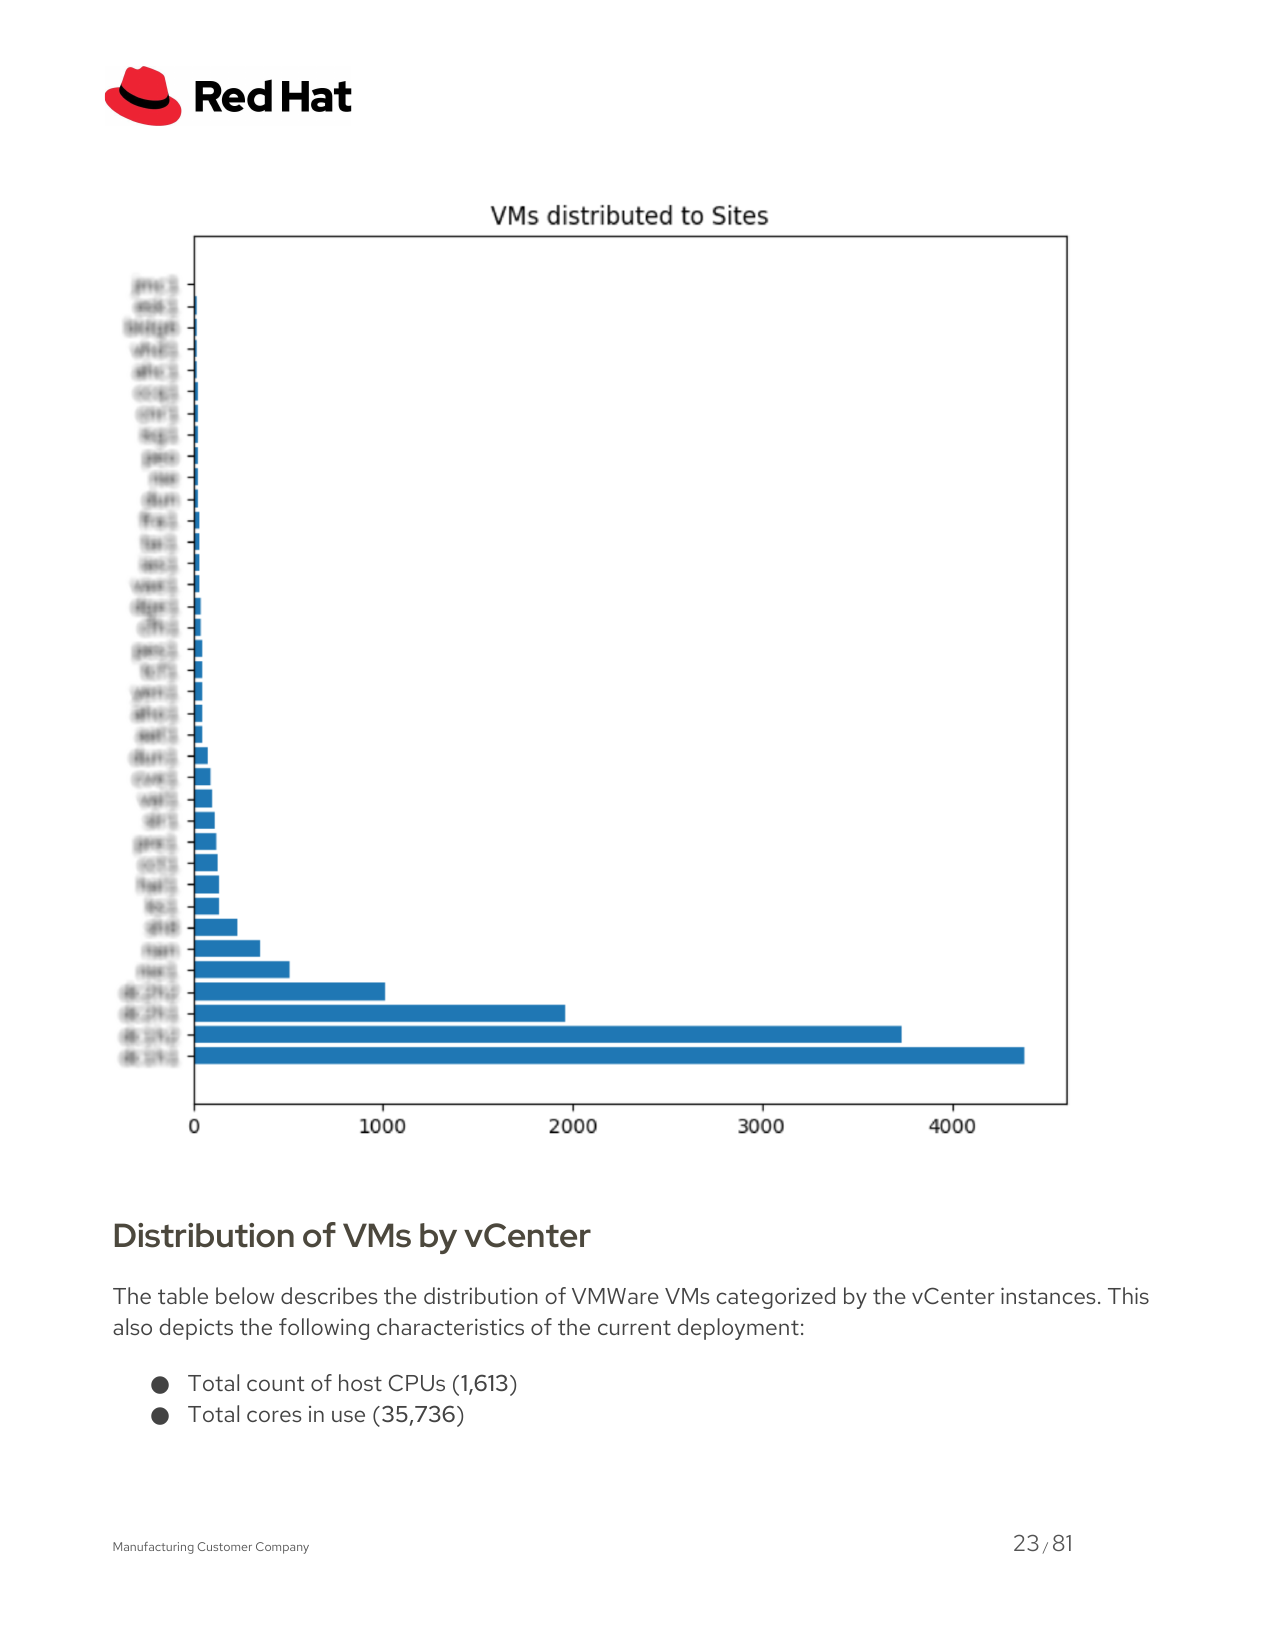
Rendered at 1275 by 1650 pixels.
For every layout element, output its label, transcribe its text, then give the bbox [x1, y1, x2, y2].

list Total count of host CPUs (1,613) [150, 1368, 1162, 1398]
picture [104, 66, 352, 126]
subtitle Distribution of VMs by vCenter [112, 1213, 1162, 1257]
picture [112, 190, 1085, 1151]
text The table below describes the distribution of VMWare VMs categorized by the vCenter instances. This also depicts the following characteristics of the current deployment: [112, 1281, 1162, 1343]
list Total cores in use (35,736) [150, 1399, 1162, 1429]
